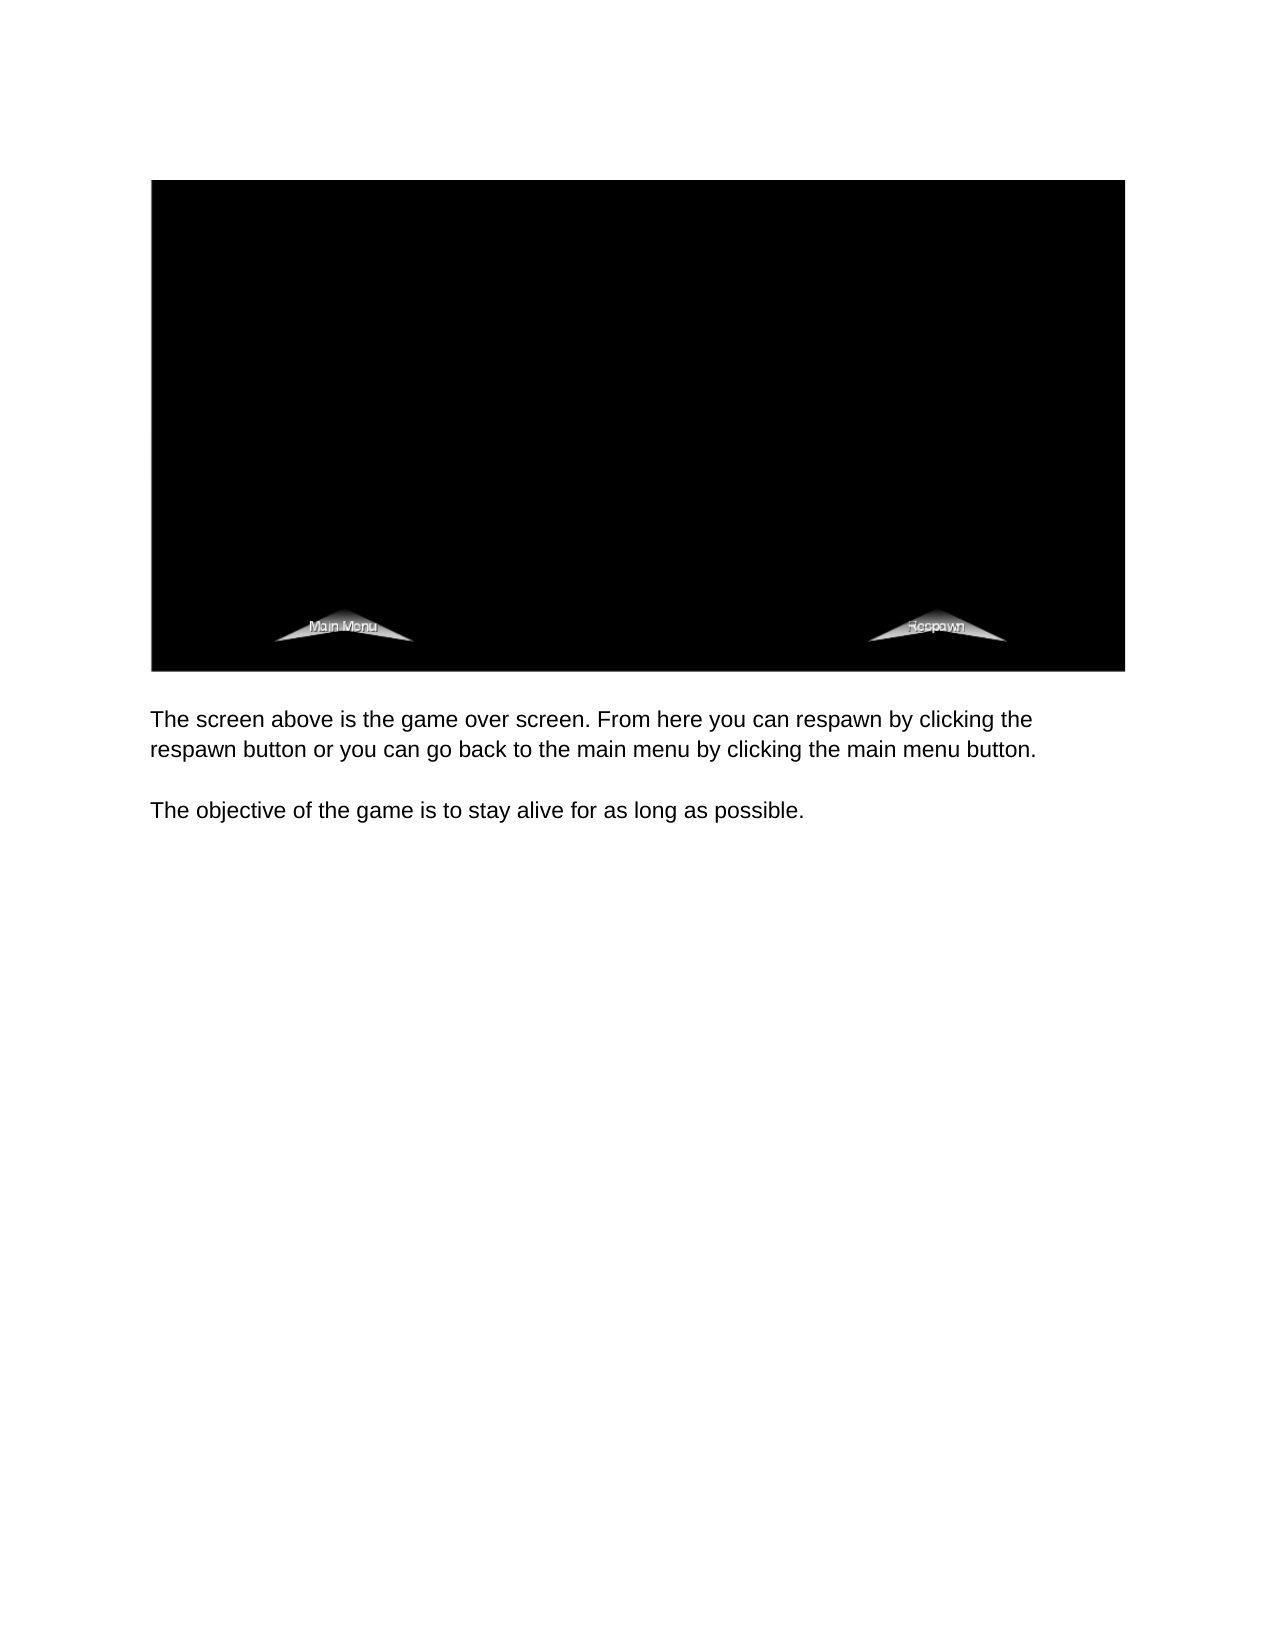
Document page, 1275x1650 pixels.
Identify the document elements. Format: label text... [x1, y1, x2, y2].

text The screen above is the game over screen. From here you can respawn by clicking the respawn button or you can go back to the main menu by clicking the main menu button. [150, 706, 1125, 762]
text The objective of the game is to stay alive for as long as possible. [150, 797, 1125, 823]
picture [150, 180, 1125, 672]
